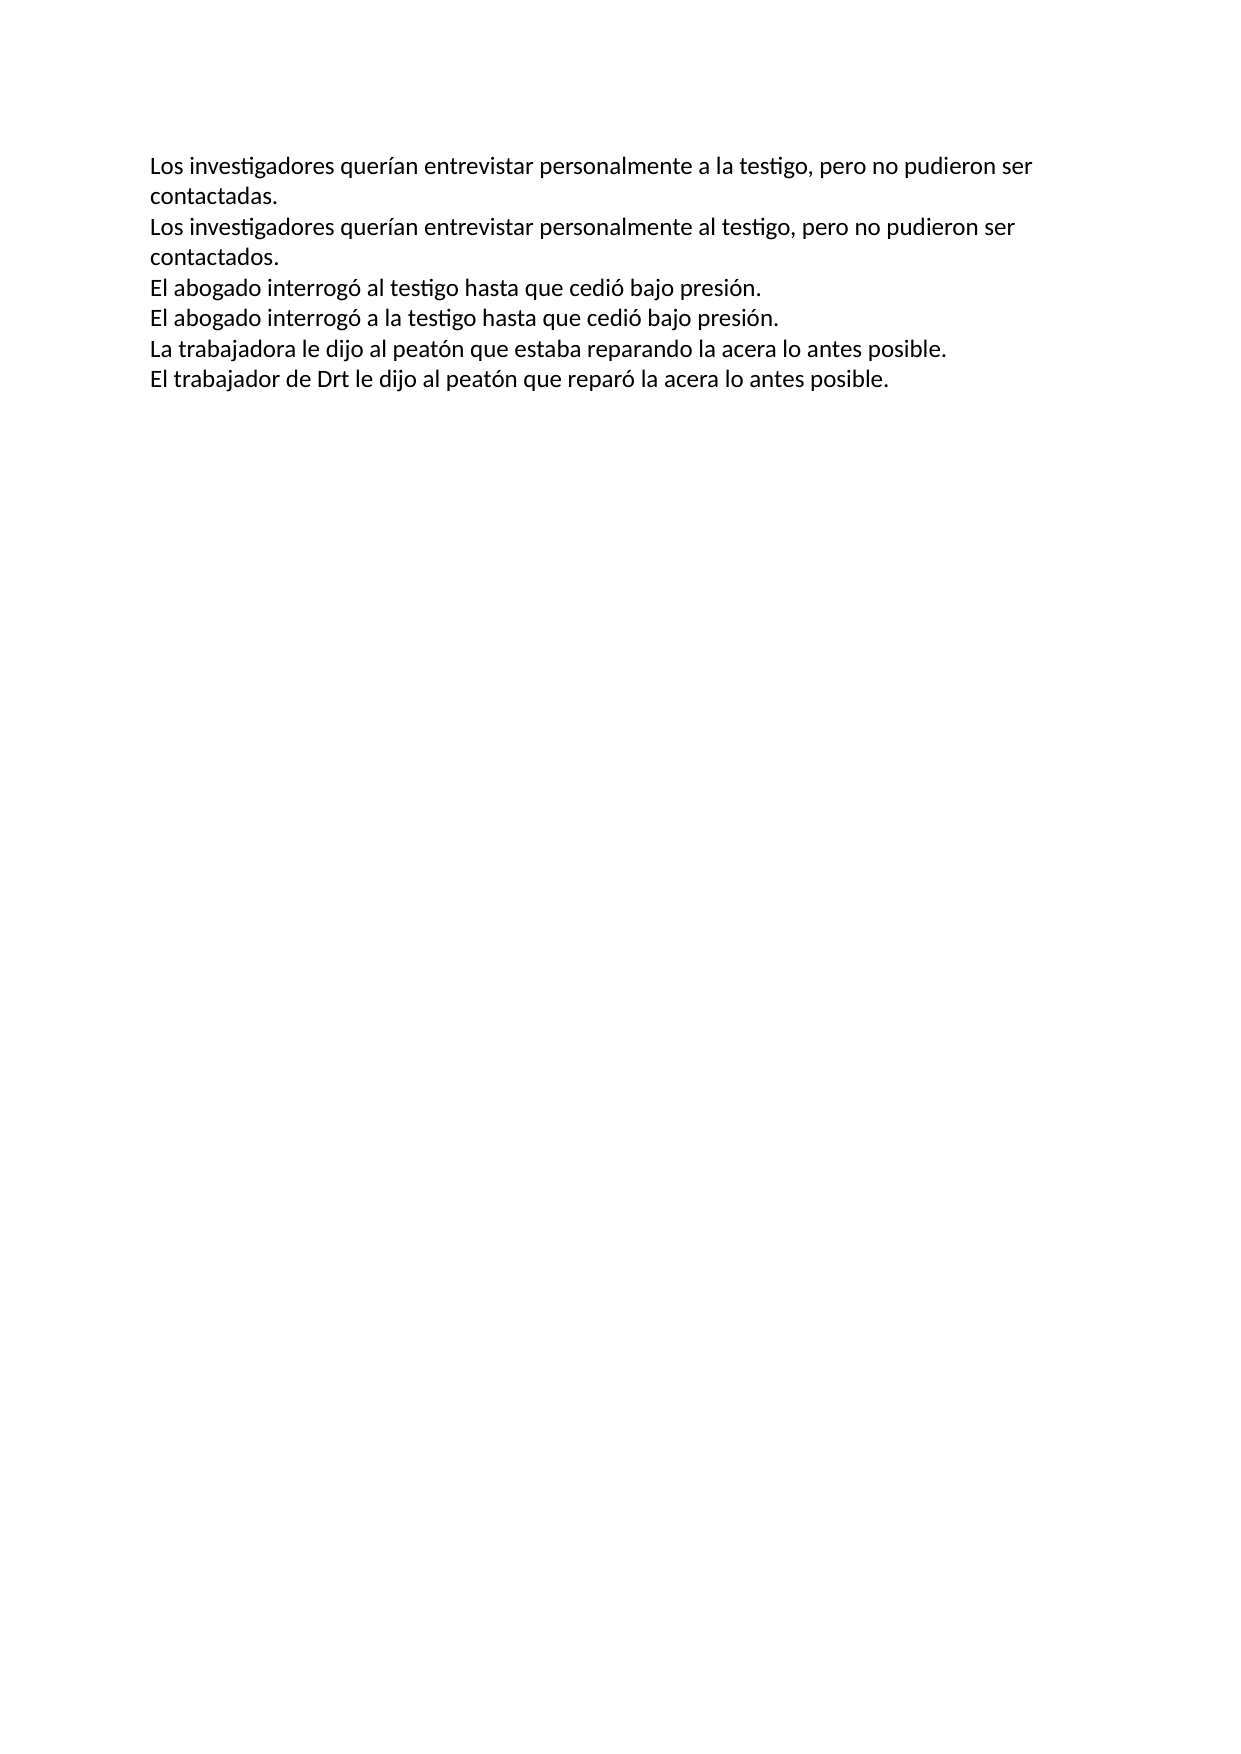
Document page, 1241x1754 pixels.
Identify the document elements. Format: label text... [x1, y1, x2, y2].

text El abogado interrogó al testigo hasta que cedió bajo presión. [150, 272, 1090, 303]
text Los investigadores querían entrevistar personalmente a la testigo, pero no pudieron ser contactadas. [150, 150, 1090, 211]
text Los investigadores querían entrevistar personalmente al testigo, pero no pudieron ser contactados. [150, 211, 1090, 272]
text El trabajador de Drt le dijo al peatón que reparó la acera lo antes posible. [150, 364, 1090, 394]
text El abogado interrogó a la testigo hasta que cedió bajo presión. [150, 303, 1090, 333]
text La trabajadora le dijo al peatón que estaba reparando la acera lo antes posible. [150, 333, 1090, 364]
